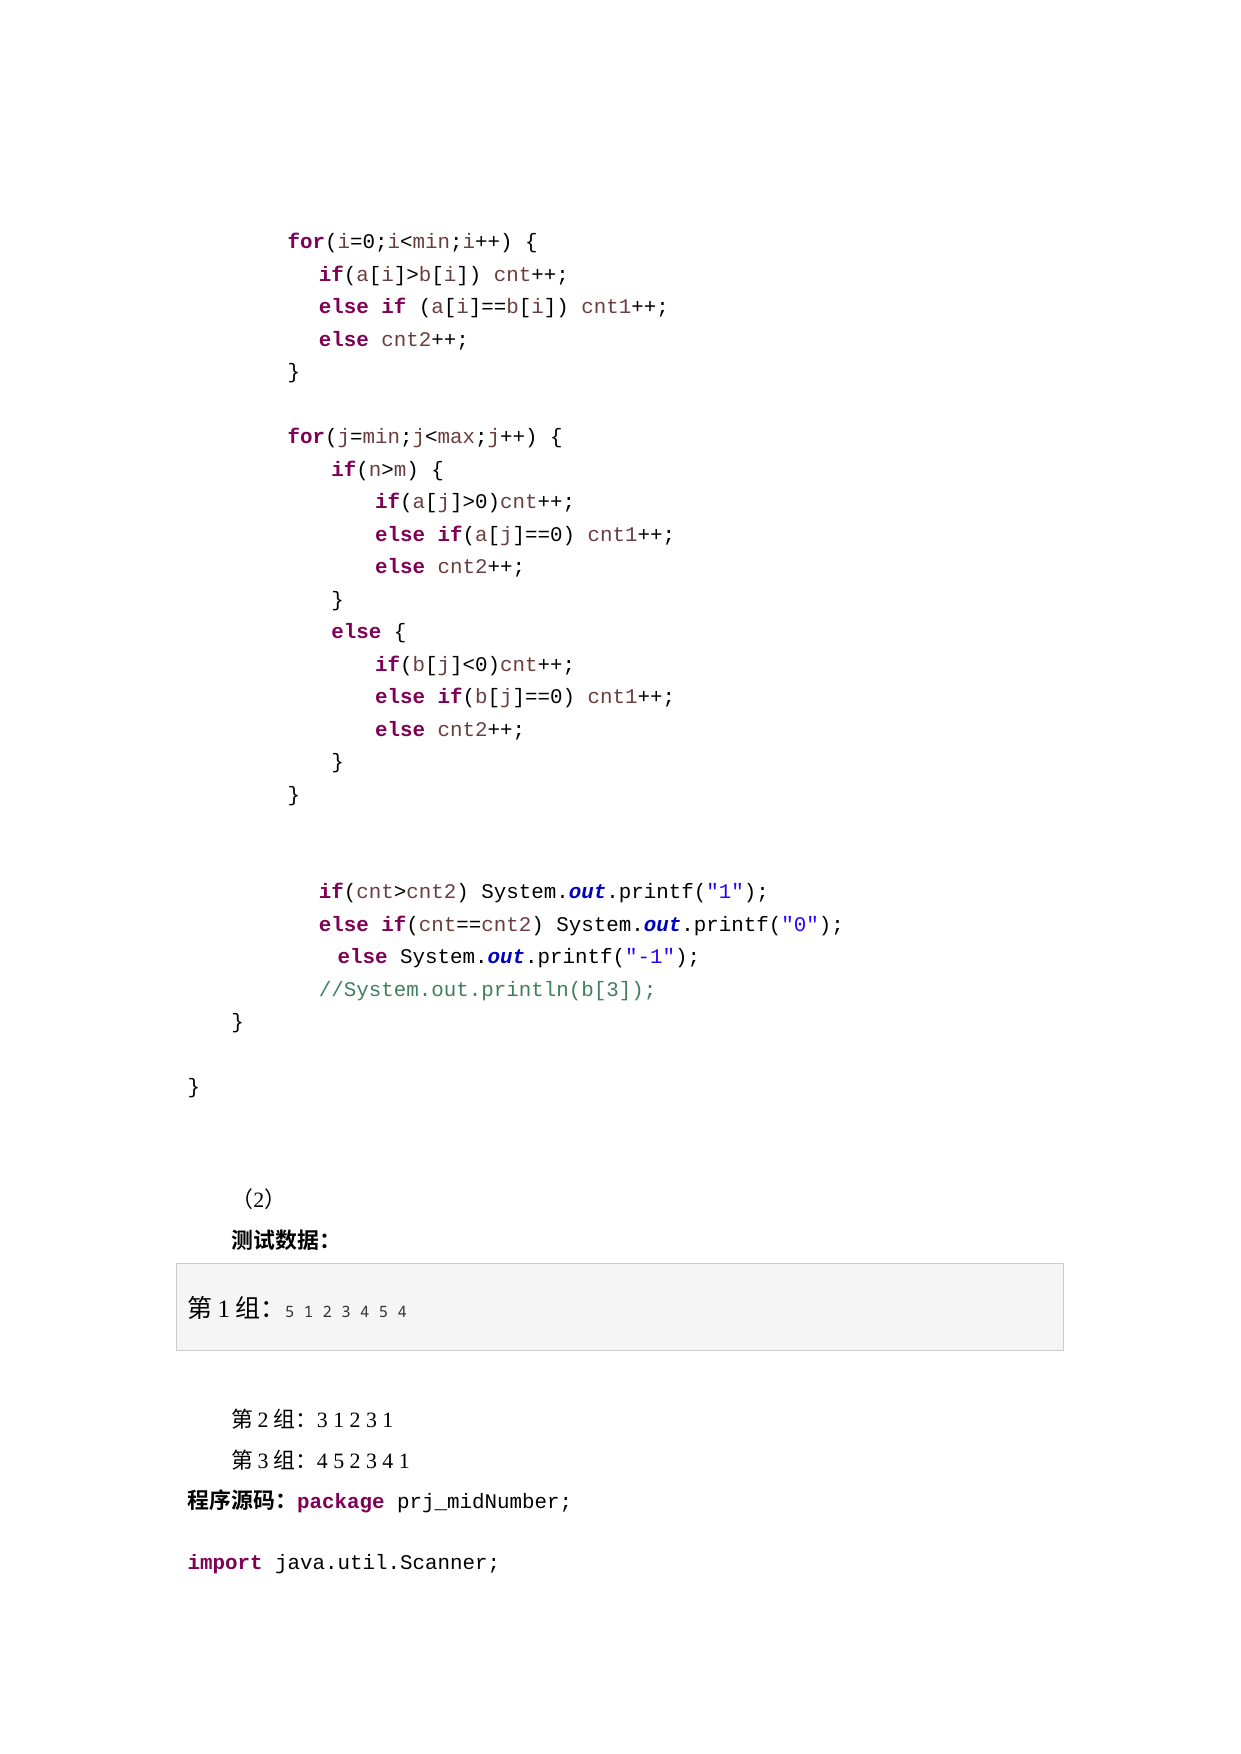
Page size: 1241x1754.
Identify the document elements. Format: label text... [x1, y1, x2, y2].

text else cnt2++; [187, 324, 1053, 357]
text else if(a[j]==0) cnt1++; [187, 519, 1053, 552]
text } [187, 747, 1053, 779]
text else { [187, 617, 1053, 649]
text else cnt2++; [187, 552, 1053, 584]
text 测试数据： [187, 1222, 1053, 1255]
text import java.util.Scanner; [187, 1548, 1053, 1580]
text 第1组：5 1 2 3 4 5 4 [177, 1264, 1063, 1350]
text 第2组：3 1 2 3 1 [187, 1402, 1053, 1434]
text else if (a[i]==b[i]) cnt1++; [187, 292, 1053, 324]
text } [187, 357, 1053, 389]
text } [187, 1007, 1053, 1039]
text } [187, 779, 1053, 812]
text else cnt2++; [187, 714, 1053, 747]
text if(a[j]>0)cnt++; [187, 487, 1053, 519]
text for(j=min;j<max;j++) { [187, 422, 1053, 454]
text 第3组：4 5 2 3 4 1 [187, 1442, 1053, 1475]
text else if(cnt==cnt2) System.out.printf("0"); [187, 909, 1053, 942]
text //System.out.println(b[3]); [187, 974, 1053, 1007]
text else System.out.printf("-1"); [187, 942, 1053, 974]
text for(i=0;i<min;i++) { [187, 227, 1053, 259]
text if(b[j]<0)cnt++; [187, 649, 1053, 682]
text if(n>m) { [187, 454, 1053, 487]
text } [187, 1072, 1053, 1104]
text 程序源码：package prj_midNumber; [187, 1483, 1053, 1515]
text if(cnt>cnt2) System.out.printf("1"); [187, 877, 1053, 909]
text （2） [187, 1182, 1053, 1214]
text else if(b[j]==0) cnt1++; [187, 682, 1053, 714]
text if(a[i]>b[i]) cnt++; [187, 259, 1053, 292]
text } [187, 584, 1053, 617]
